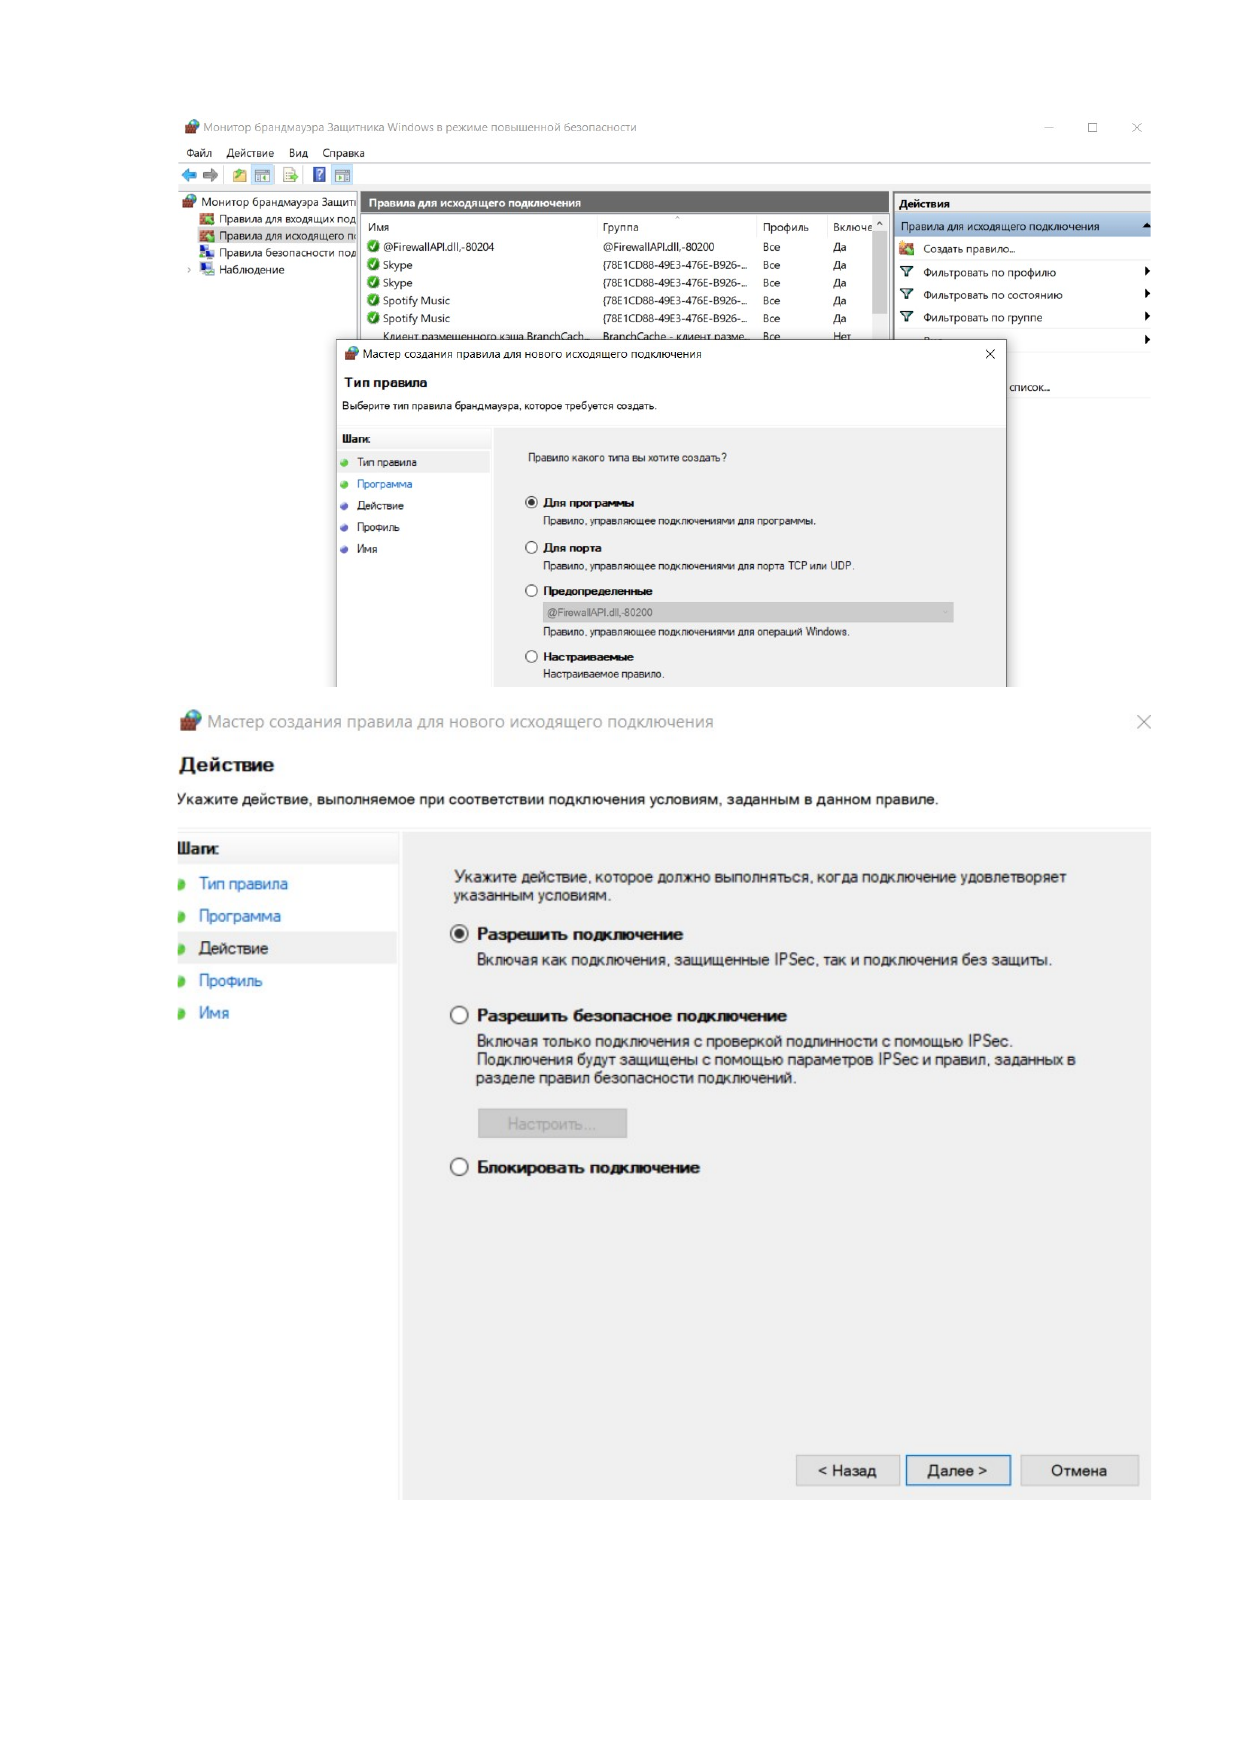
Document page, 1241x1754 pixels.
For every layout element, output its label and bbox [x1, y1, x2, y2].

picture [178, 118, 1151, 687]
picture [177, 705, 1152, 1500]
